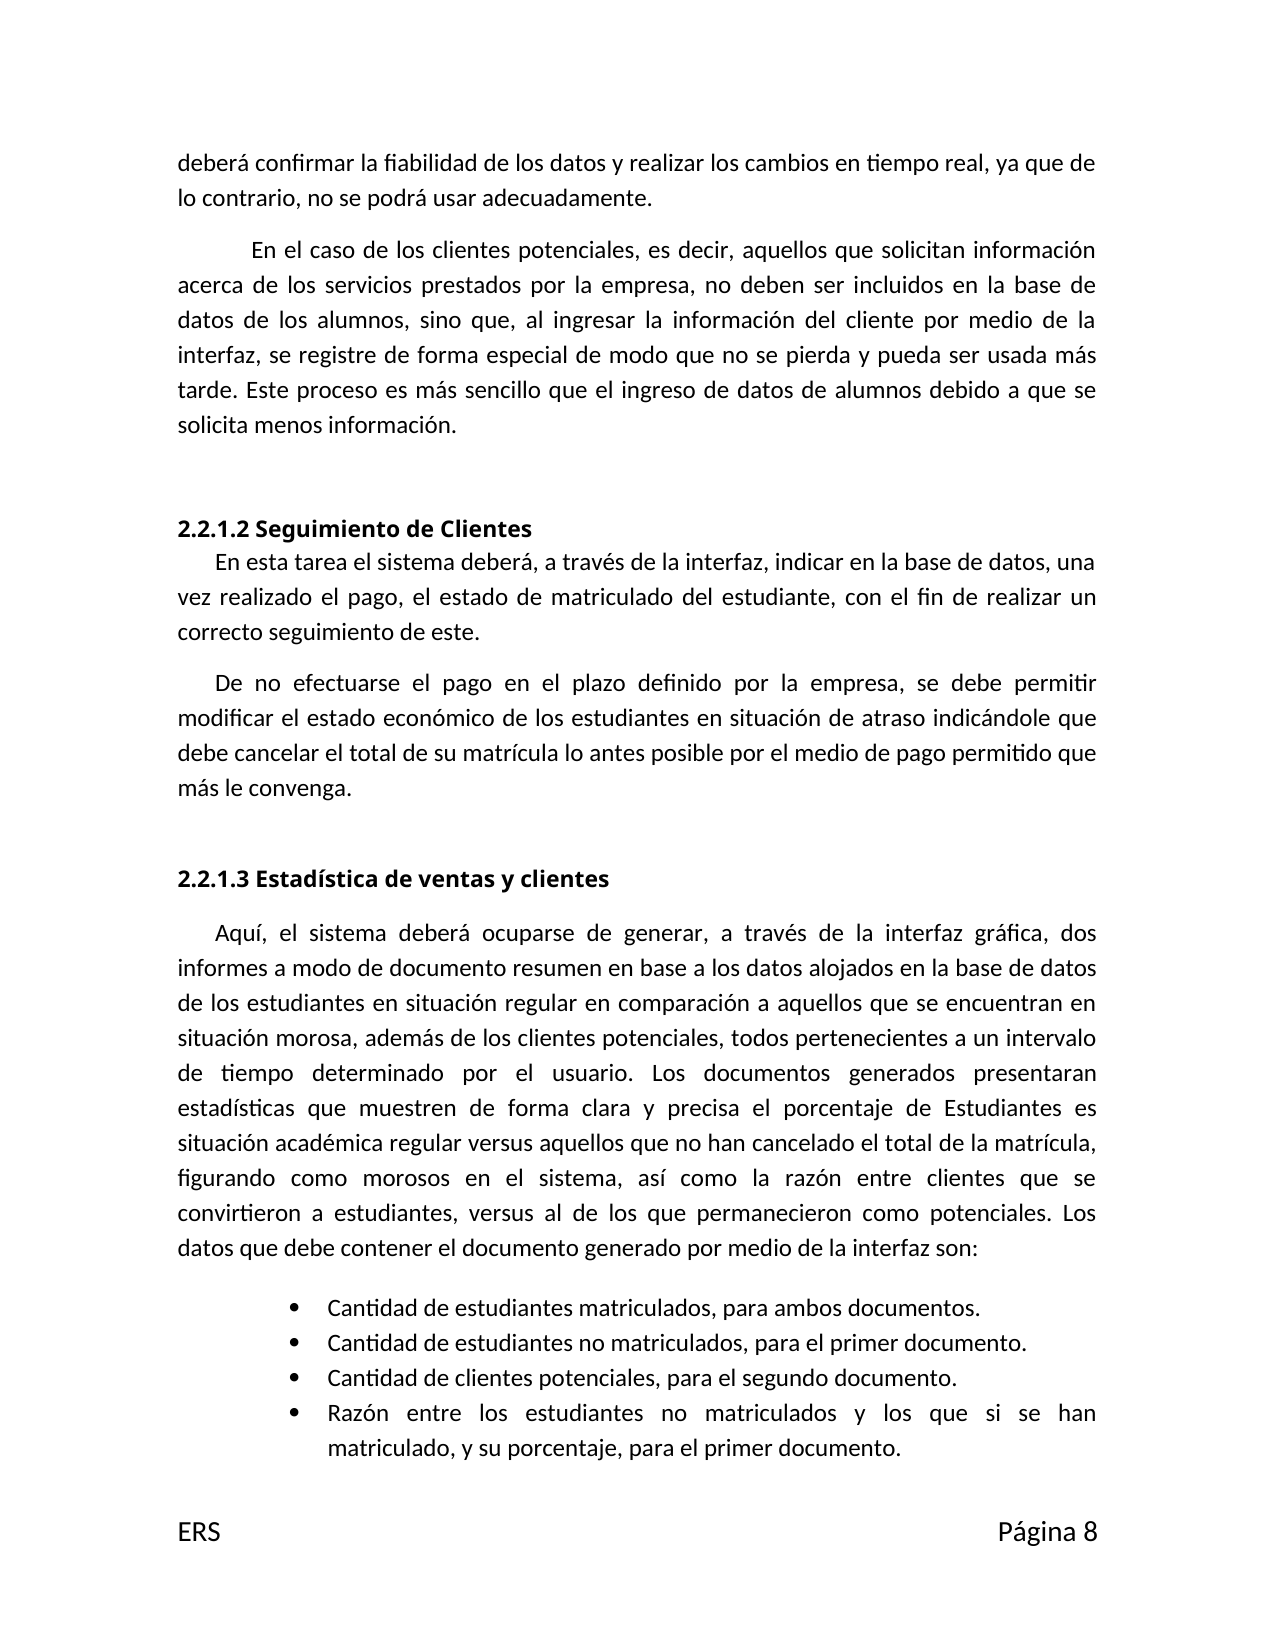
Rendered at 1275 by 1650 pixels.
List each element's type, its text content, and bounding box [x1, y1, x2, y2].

list Razón entre los estudiantes no matriculados y los que si se han matriculado, y su porcentaje, para el primer documento. [290, 1432, 1098, 1497]
list Cantidad de clientes potenciales, para el segundo documento. [290, 1397, 1098, 1427]
list Cantidad de estudiantes matriculados, para ambos documentos. [290, 1327, 1098, 1357]
text En esta tarea el sistema deberá, a través de la interfaz, indicar en la base de datos, una vez realizado el pago, el estado de matriculado del estudiante, con el fin de realizar un correcto seguimiento de este. [177, 581, 1098, 681]
list Cantidad de estudiantes no matriculados, para el primer documento. [290, 1362, 1098, 1392]
text Aquí, el sistema deberá ocuparse de generar, a través de la interfaz gráfica, dos informes a modo de documento resumen en base a los datos alojados en la base de datos de los estudiantes en situación regular en comparación a aquellos que se encuentran en situación morosa, además de los clientes potenciales, todos pertenecientes a un intervalo de tiempo determinado por el usuario. Los documentos generados presentaran estadísticas que muestren de forma clara y precisa el porcentaje de Estudiantes es situación académica regular versus aquellos que no han cancelado el total de la matrícula, figurando como morosos en el sistema, así como la razón entre clientes que se convirtieron a estudiantes, versus al de los que permanecieron como potenciales. Los datos que debe contener el documento generado por medio de la interfaz son: [177, 952, 1098, 1297]
text En el caso de los clientes potenciales, es decir, aquellos que solicitan información acerca de los servicios prestados por la empresa, no deben ser incluidos en la base de datos de los alumnos, sino que, al ingresar la información del cliente por medio de la interfaz, se registre de forma especial de modo que no se pierda y pueda ser usada más tarde. Este proceso es más sencillo que el ingreso de datos de alumnos debido a que se solicita menos información. [177, 269, 1098, 475]
text De no efectuarse el pago en el plazo definido por la empresa, se debe permitir modificar el estado económico de los estudiantes en situación de atraso indicándole que debe cancelar el total de su matrícula lo antes posible por el medio de pago permitido que más le convenga. [177, 702, 1098, 838]
subtitle 2.2.1.2 Seguimiento de Clientes [177, 548, 1098, 579]
subtitle 2.2.1.3 Estadística de ventas y clientes [177, 898, 1098, 929]
